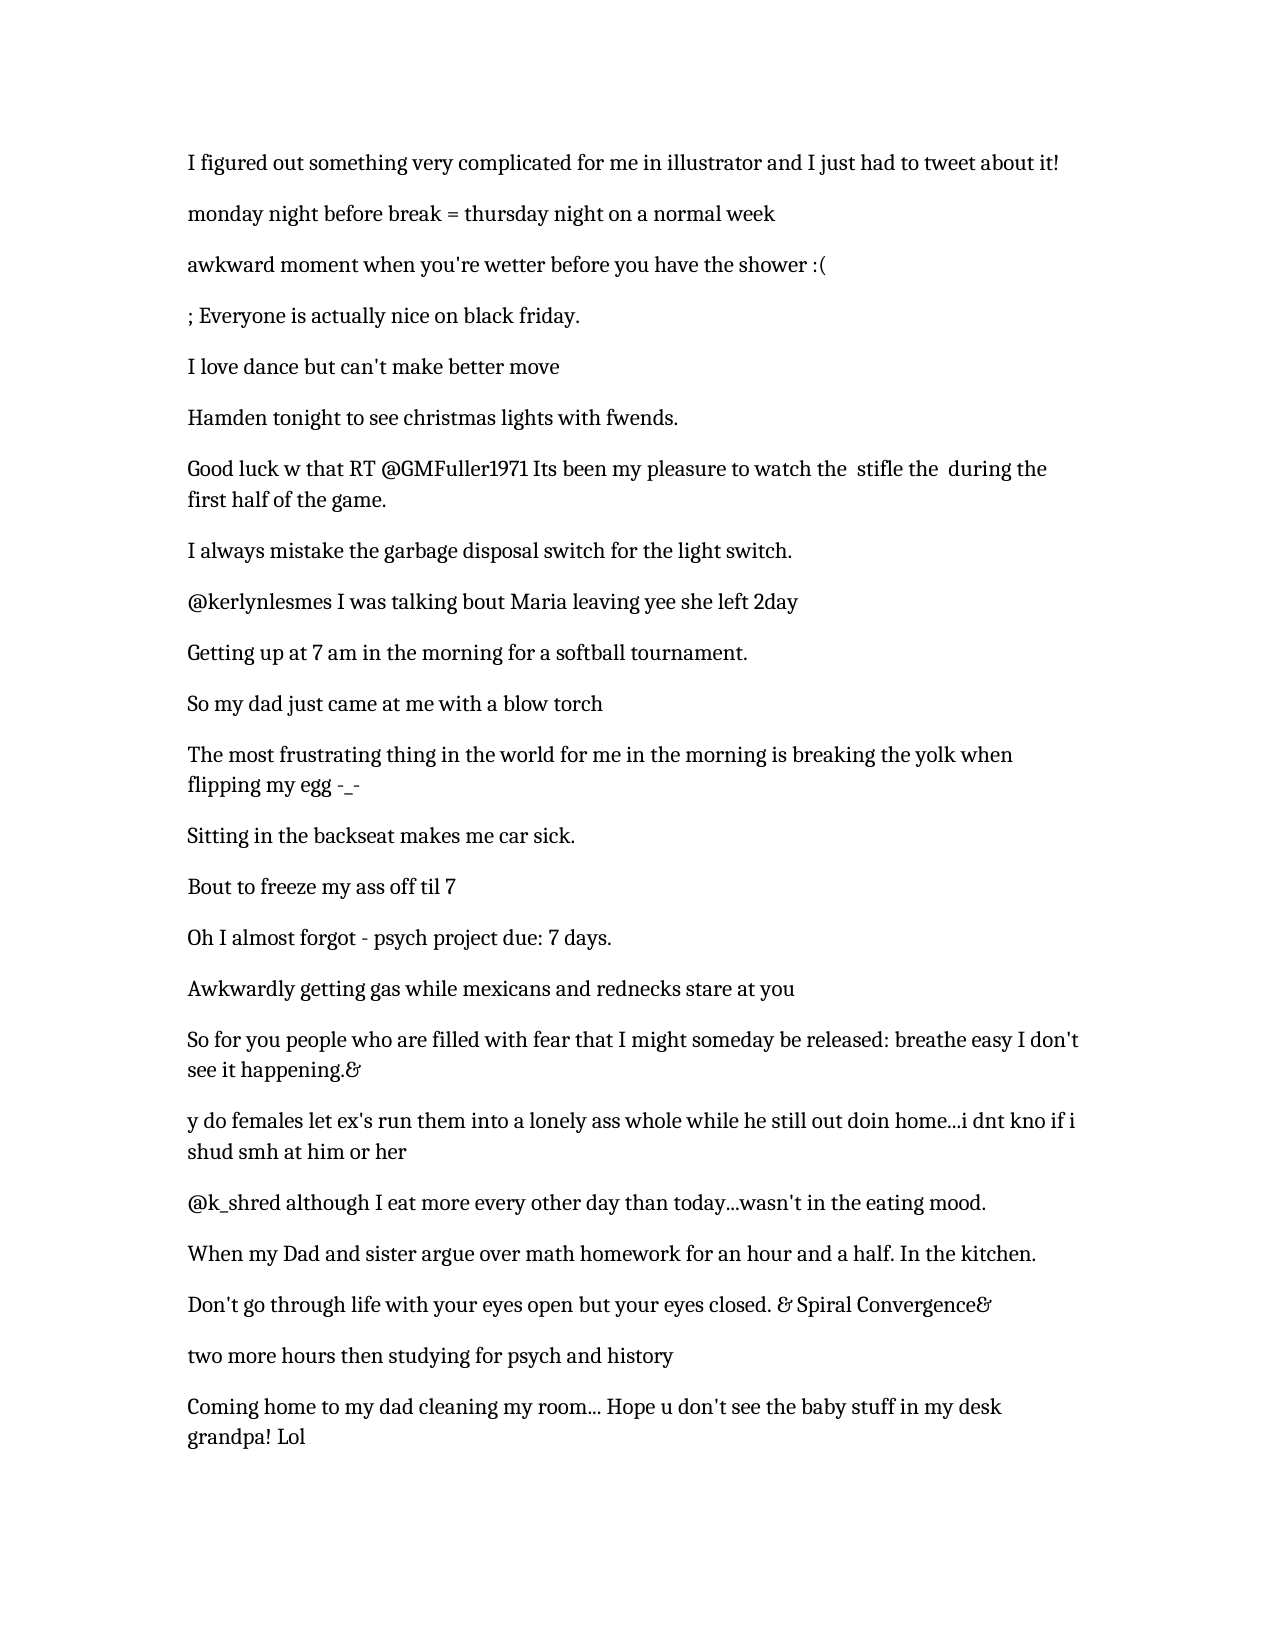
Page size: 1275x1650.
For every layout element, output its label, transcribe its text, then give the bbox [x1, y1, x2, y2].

text When my Dad and sister argue over math homework for an hour and a half. In the kitchen. [187, 1241, 1087, 1267]
text The most frustrating thing in the world for me in the morning is breaking the yolk when flipping my egg -_- [187, 742, 1087, 798]
text monday night before break = thursday night on a normal week [187, 201, 1087, 227]
text awkward moment when you're wetter before you have the shower :( [187, 252, 1087, 278]
text ; Everyone is actually nice on black friday. [187, 303, 1087, 329]
text I love dance but can't make better move [187, 354, 1087, 381]
text Sitting in the backseat makes me car sick. [187, 823, 1087, 849]
text two more hours then studying for psych and history [187, 1343, 1087, 1369]
text @k_shred although I eat more every other day than today...wasn't in the eating mood. [187, 1189, 1087, 1216]
text Getting up at 7 am in the morning for a softball tournament. [187, 639, 1087, 666]
text I figured out something very complicated for me in illustrator and I just had to tweet about it! [187, 150, 1087, 176]
text I always mistake the garbage disposal switch for the light switch. [187, 537, 1087, 564]
text Coming home to my dad cleaning my room... Hope u don't see the baby stuff in my desk grandpa! Lol [187, 1394, 1087, 1450]
text Good luck w that RT @GMFuller1971 Its been my pleasure to watch the stifle the during the first half of the game. [187, 456, 1087, 513]
text So for you people who are filled with fear that I might someday be released: breathe easy I don't see it happening.& [187, 1027, 1087, 1084]
text Bout to freeze my ass off til 7 [187, 874, 1087, 900]
text y do females let ex's run them into a lonely ass whole while he still out doin home...i dnt kno if i shud smh at him or her [187, 1108, 1087, 1165]
text @kerlynlesmes I was talking bout Maria leaving yee she left 2day [187, 588, 1087, 615]
text Hamden tonight to see christmas lights with fwends. [187, 405, 1087, 432]
text Awkwardly getting gas while mexicans and rednecks stare at you [187, 976, 1087, 1002]
text Don't go through life with your eyes open but your eyes closed. & Spiral Convergence& [187, 1292, 1087, 1318]
text Oh I almost forgot - psych project due: 7 days. [187, 925, 1087, 951]
text So my dad just came at me with a blow torch [187, 691, 1087, 717]
